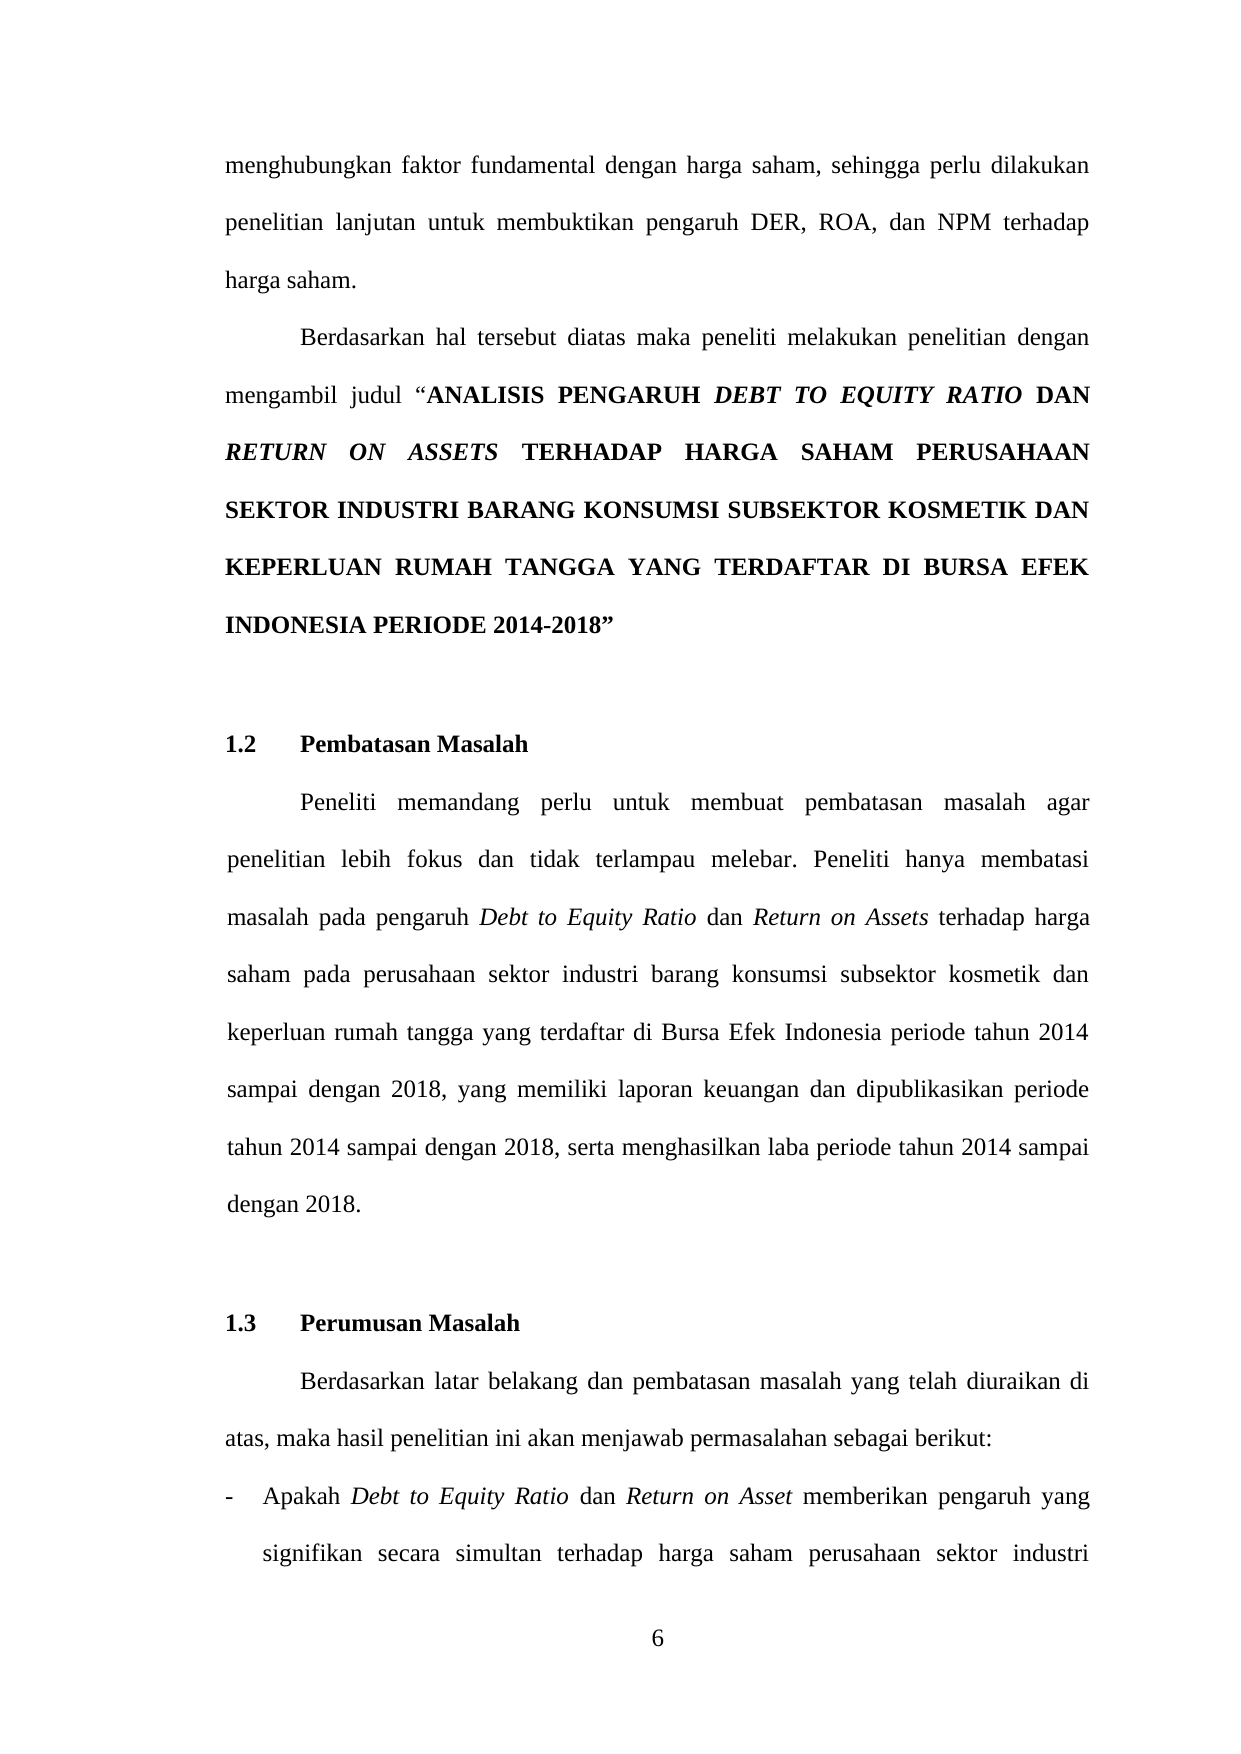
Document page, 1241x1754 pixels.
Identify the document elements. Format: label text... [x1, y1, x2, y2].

text Peneliti memandang perlu untuk membuat pembatasan masalah agar penelitian lebih fokus dan tidak terlampau melebar. Peneliti hanya membatasi masalah pada pengaruh Debt to Equity Ratio dan Return on Assets terhadap harga saham pada perusahaan sektor industri barang konsumsi subsektor kosmetik dan keperluan rumah tangga yang terdaftar di Bursa Efek Indonesia periode tahun 2014 sampai dengan 2018, yang memiliki laporan keuangan dan dipublikasikan periode tahun 2014 sampai dengan 2018, serta menghasilkan laba periode tahun 2014 sampai dengan 2018. [227, 787, 1090, 1218]
subtitle Perumusan Masalah [225, 1308, 1090, 1337]
subtitle Pembatasan Masalah [225, 729, 1090, 758]
text Berdasarkan hal tersebut diatas maka peneliti melakukan penelitian dengan mengambil judul “ANALISIS PENGARUH DEBT TO EQUITY RATIO DAN RETURN ON ASSETS TERHADAP HARGA SAHAM PERUSAHAAN SEKTOR INDUSTRI BARANG KONSUMSI SUBSEKTOR KOSMETIK DAN KEPERLUAN RUMAH TANGGA YANG TERDAFTAR DI BURSA EFEK INDONESIA PERIODE 2014-2018” [225, 322, 1090, 639]
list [225, 1481, 1090, 1567]
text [225, 150, 1090, 294]
text Berdasarkan latar belakang dan pembatasan masalah yang telah diuraikan di atas, maka hasil penelitian ini akan menjawab permasalahan sebagai berikut: [225, 1366, 1090, 1452]
